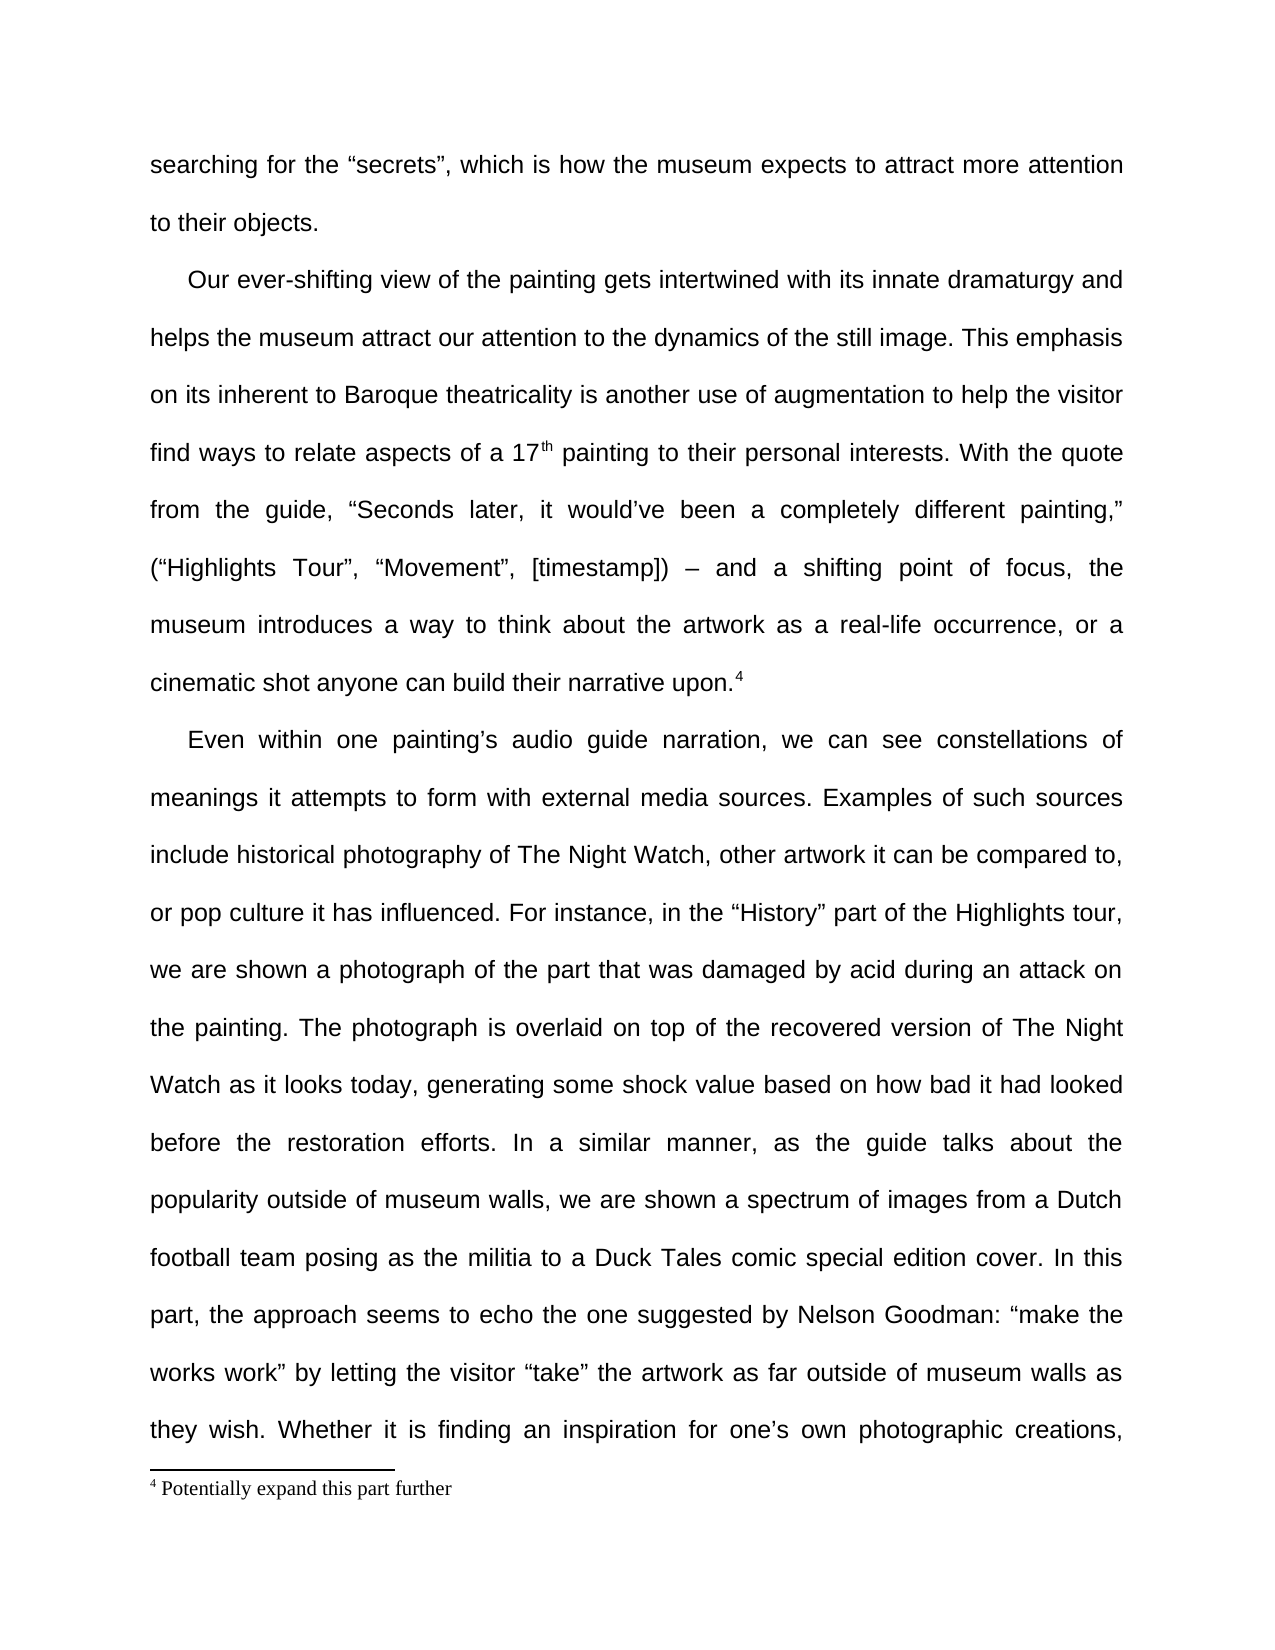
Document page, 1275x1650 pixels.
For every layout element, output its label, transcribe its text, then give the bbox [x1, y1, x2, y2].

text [150, 150, 1125, 236]
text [150, 725, 1125, 1444]
text Our ever-shifting view of the painting gets intertwined with its innate dramaturgy and helps the museum attract our attention to the dynamics of the still image. This emphasis on its inherent to Baroque theatricality is another use of augmentation to help the visitor find ways to relate aspects of a 17th painting to their personal interests. With the quote from the guide, “Seconds later, it would’ve been a completely different painting,” (“Highlights Tour”, “Movement”, [timestamp]) – and a shifting point of focus, the museum introduces a way to think about the artwork as a real-life occurrence, or a cinematic shot anyone can build their narrative upon. [150, 265, 1125, 696]
